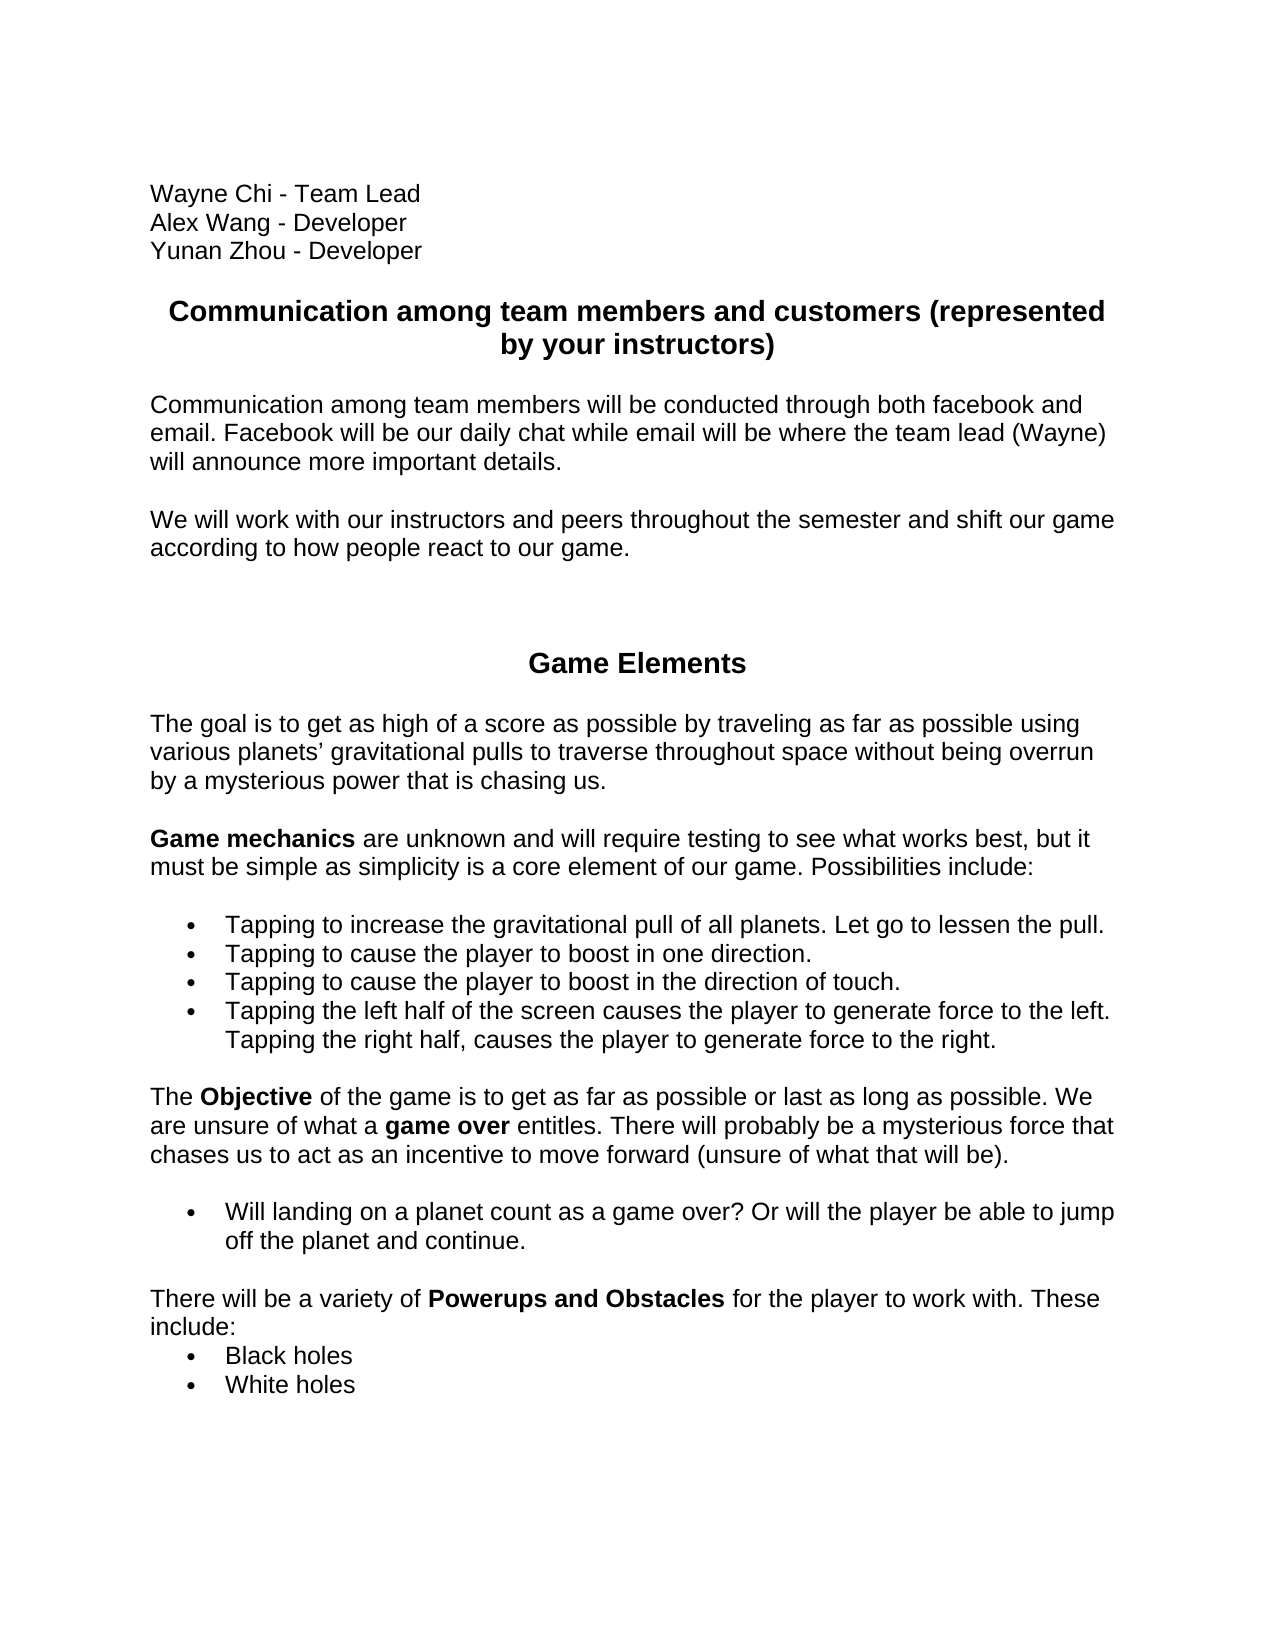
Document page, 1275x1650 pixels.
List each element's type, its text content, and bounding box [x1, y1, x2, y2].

list Will landing on a planet count as a game over? Or will the player be able to jump off the planet and continue. [187, 1197, 1125, 1255]
text Yunan Zhou - Developer [150, 236, 1125, 265]
text Alex Wang - Developer [150, 207, 1125, 236]
text Communication among team members and customers (represented by your instructors) [150, 294, 1125, 361]
text We will work with our instructors and peers throughout the semester and shift our game according to how people react to our game. [150, 504, 1125, 562]
text Game mechanics are unknown and will require testing to see what works best, but it must be simple as simplicity is a core element of our game. Possibilities include: [150, 824, 1125, 881]
list Tapping to cause the player to boost in one direction. [187, 939, 1125, 967]
text Game Elements [150, 646, 1125, 680]
list Black holes [187, 1341, 1125, 1370]
list Tapping to increase the gravitational pull of all planets. Let go to lessen the pull. [187, 910, 1125, 939]
text Wayne Chi - Team Lead [150, 179, 1125, 207]
text The Objective of the game is to get as far as possible or last as long as possible. We are unsure of what a game over entitles. There will probably be a mysterious force that chases us to act as an incentive to move forward (unsure of what that will be). [150, 1082, 1125, 1169]
text The goal is to get as high of a score as possible by traveling as far as possible using various planets’ gravitational pulls to traverse throughout space without being overrun by a mysterious power that is chasing us. [150, 709, 1125, 795]
list Tapping to cause the player to boost in the direction of touch. [187, 967, 1125, 996]
text There will be a variety of Powerups and Obstacles for the player to work with. These include: [150, 1284, 1125, 1341]
list Tapping the left half of the screen causes the player to generate force to the left. Tapping the right half, causes the player to generate force to the right. [187, 996, 1125, 1054]
text Communication among team members will be conducted through both facebook and email. Facebook will be our daily chat while email will be where the team lead (Wayne) will announce more important details. [150, 389, 1125, 476]
list White holes [187, 1370, 1125, 1399]
